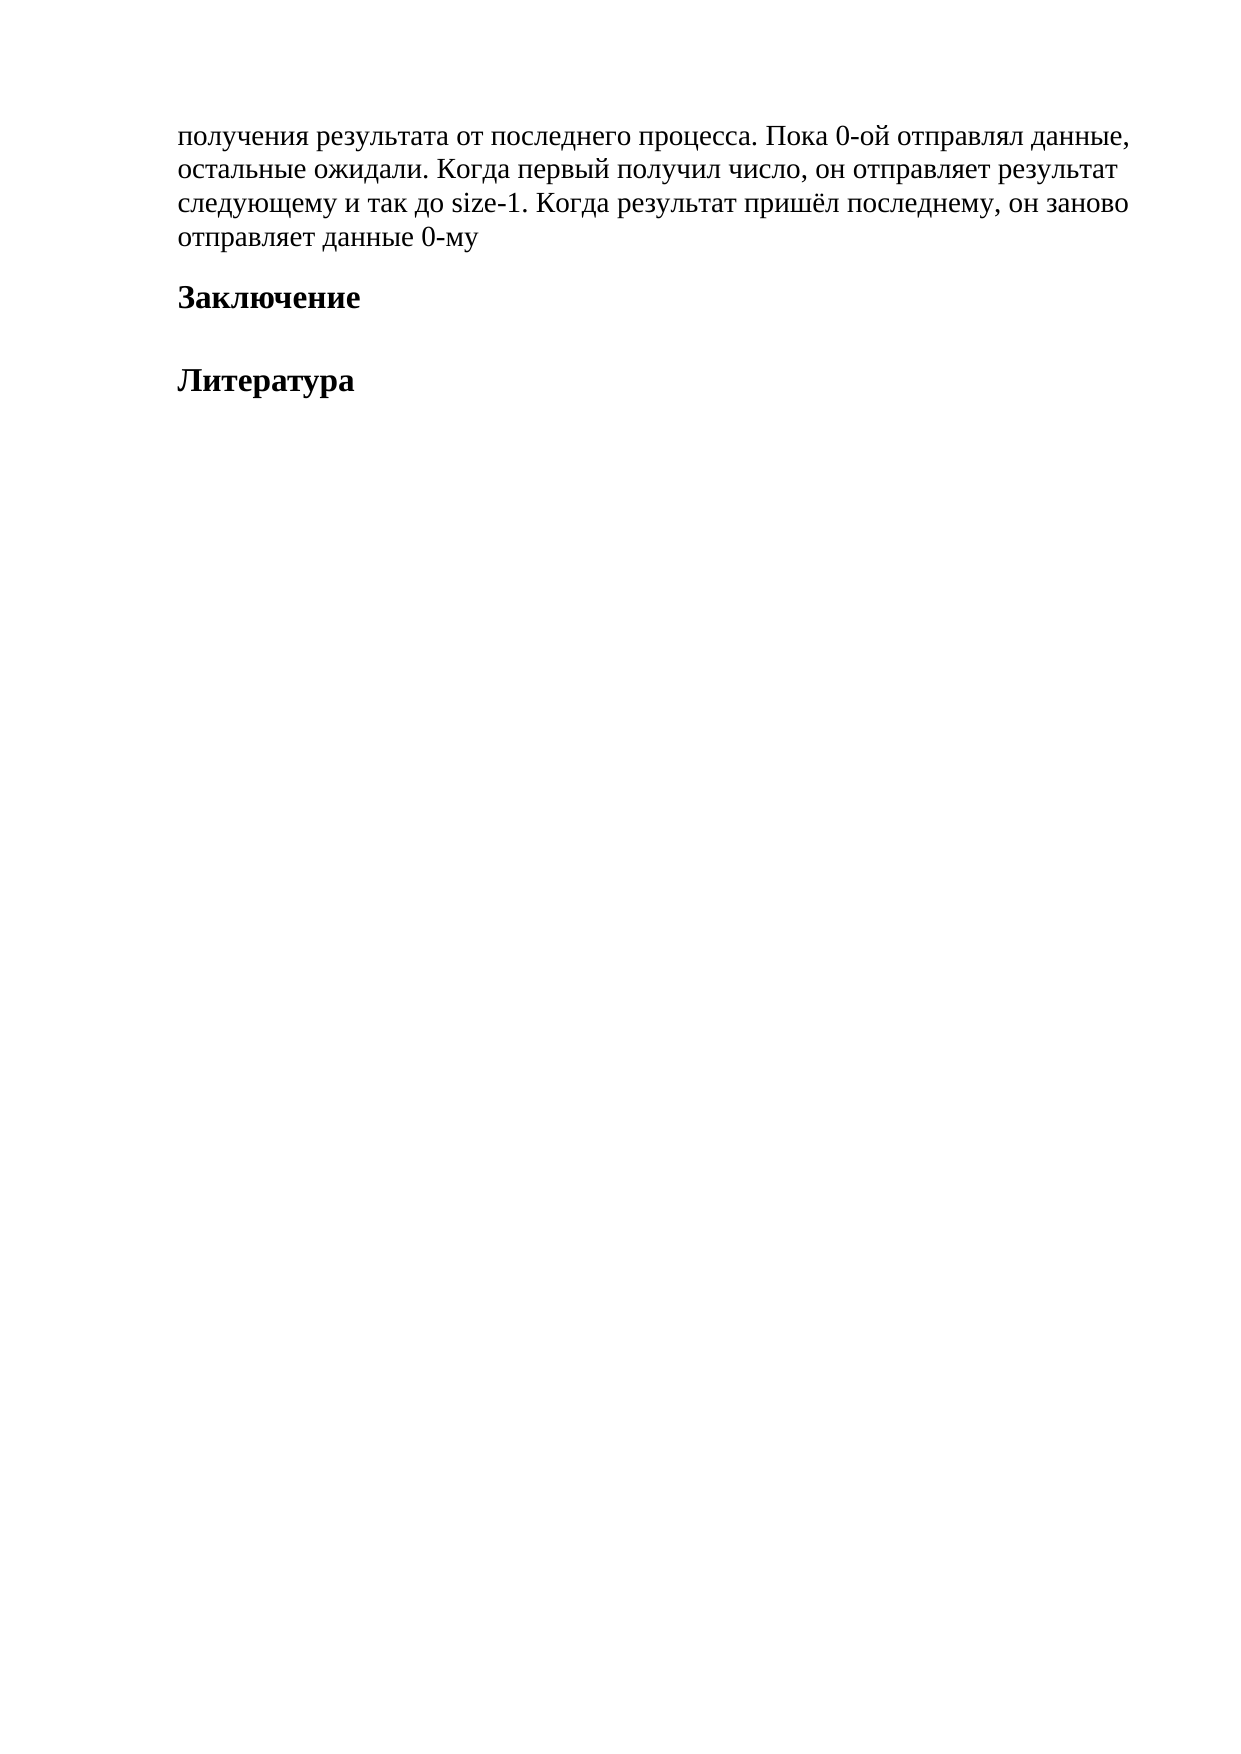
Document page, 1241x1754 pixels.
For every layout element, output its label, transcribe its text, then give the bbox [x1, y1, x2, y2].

subtitle Литература [177, 360, 1152, 398]
subtitle Заключение [177, 277, 1152, 316]
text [177, 118, 1152, 252]
